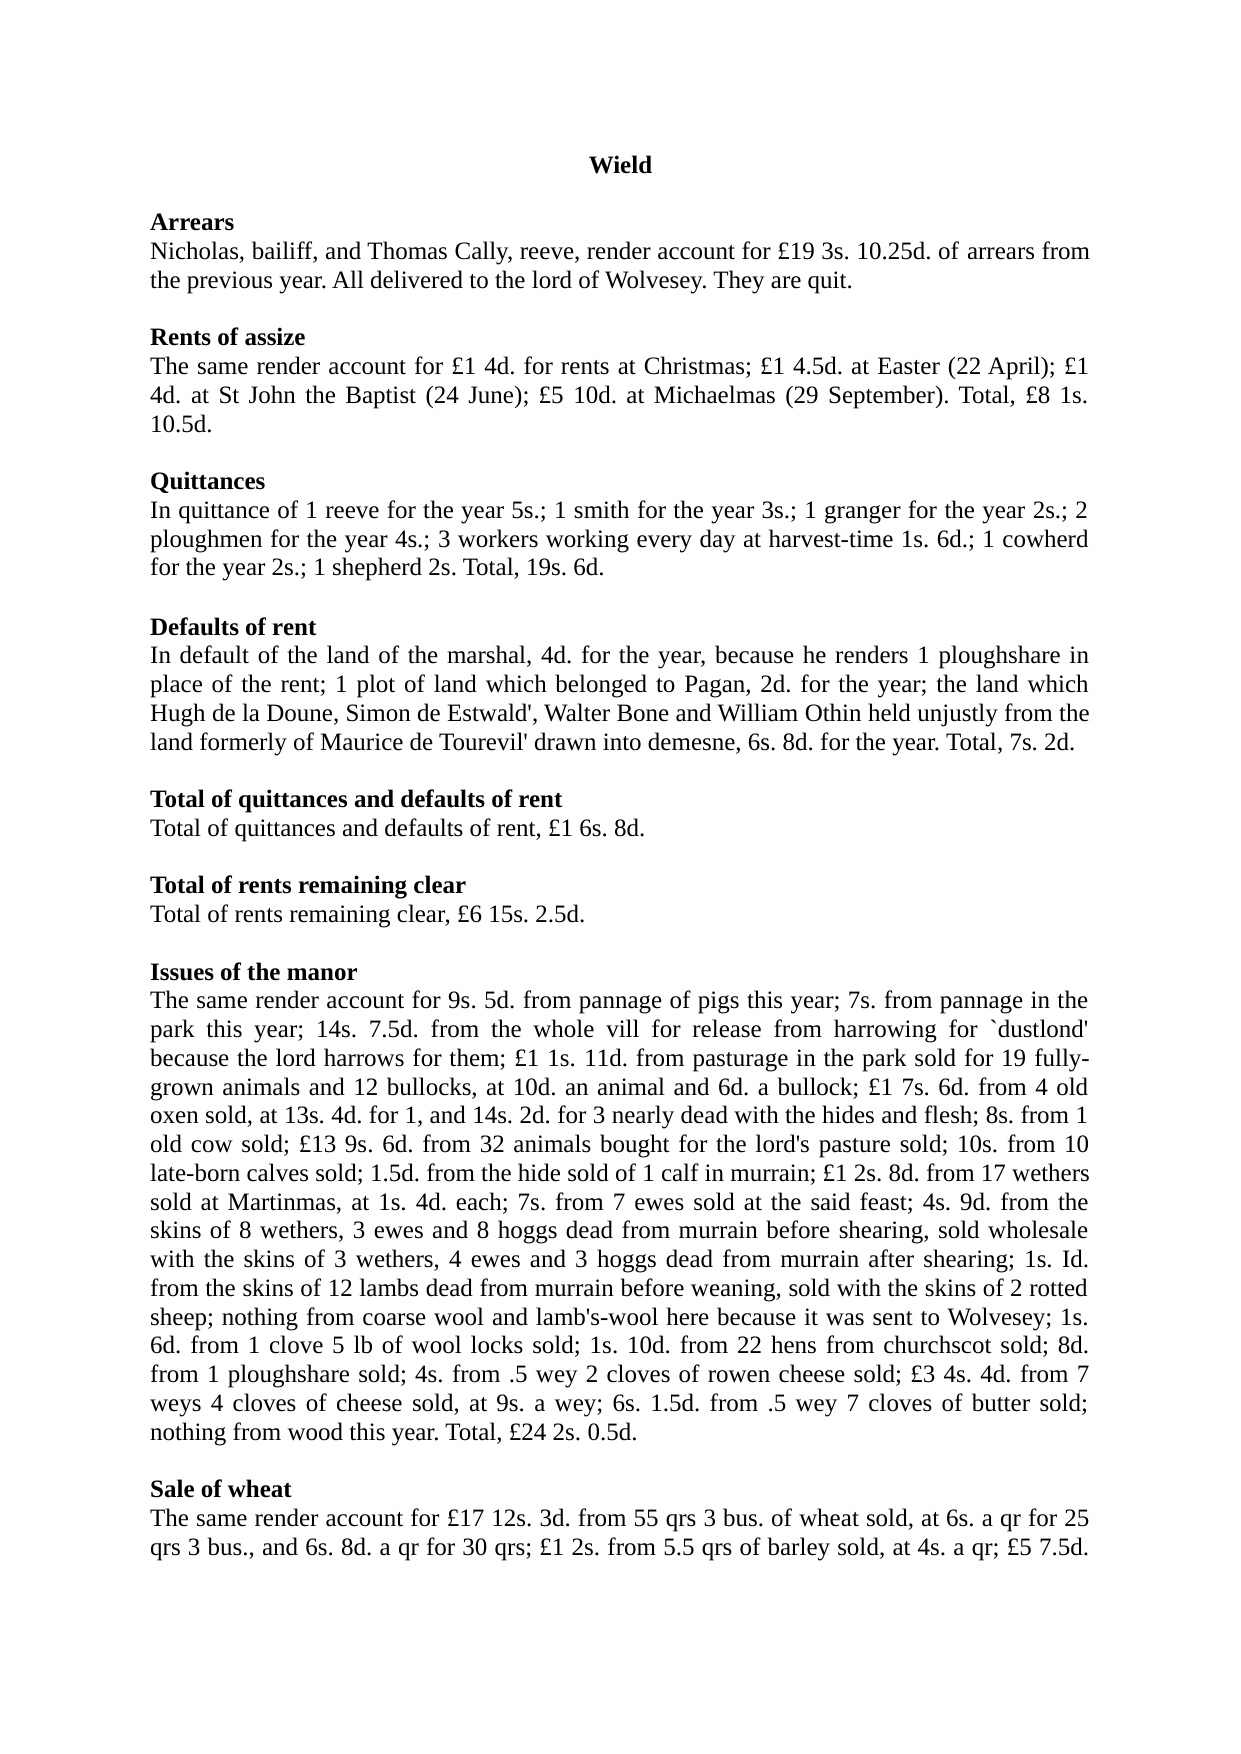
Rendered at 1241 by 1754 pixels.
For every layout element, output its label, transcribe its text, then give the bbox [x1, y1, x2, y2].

text Nicholas, bailiff, and Thomas Cally, reeve, render account for £19 3s. 10.25d. of arrears from the previous year. All delivered to the lord of Wolvesey. They are quit. [150, 236, 1090, 294]
text In default of the land of the marshal, 4d. for the year, because he renders 1 ploughshare in place of the rent; 1 plot of land which belonged to Pagan, 2d. for the year; the land which Hugh de la Doune, Simon de Estwald', Walter Bone and William Othin held unjustly from the land formerly of Maurice de Tourevil' drawn into demesne, 6s. 8d. for the year. Total, 7s. 2d. [150, 641, 1090, 756]
text Total of rents remaining clear [150, 871, 1090, 899]
text Total of rents remaining clear, £6 15s. 2.5d. [150, 899, 1090, 928]
text Sale of wheat [150, 1474, 1090, 1503]
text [150, 1503, 1090, 1561]
text Arrears [150, 207, 1090, 236]
text Total of quittances and defaults of rent [150, 784, 1090, 813]
text In quittance of 1 reeve for the year 5s.; 1 smith for the year 3s.; 1 granger for the year 2s.; 2 ploughmen for the year 4s.; 3 workers working every day at harvest-time 1s. 6d.; 1 cowherd for the year 2s.; 1 shepherd 2s. Total, 19s. 6d. [150, 495, 1090, 581]
text Rents of assize [150, 322, 1090, 351]
text Defaults of rent [150, 612, 1090, 641]
text Total of quittances and defaults of rent, £1 6s. 8d. [150, 813, 1090, 842]
text The same render account for 9s. 5d. from pannage of pigs this year; 7s. from pannage in the park this year; 14s. 7.5d. from the whole vill for release from harrowing for `dustlond' because the lord harrows for them; £1 1s. 11d. from pasturage in the park sold for 19 fully-grown animals and 12 bullocks, at 10d. an animal and 6d. a bullock; £1 7s. 6d. from 4 old oxen sold, at 13s. 4d. for 1, and 14s. 2d. for 3 nearly dead with the hides and flesh; 8s. from 1 old cow sold; £13 9s. 6d. from 32 animals bought for the lord's pasture sold; 10s. from 10 late-born calves sold; 1.5d. from the hide sold of 1 calf in murrain; £1 2s. 8d. from 17 wethers sold at Martinmas, at 1s. 4d. each; 7s. from 7 ewes sold at the said feast; 4s. 9d. from the skins of 8 wethers, 3 ewes and 8 hoggs dead from murrain before shearing, sold wholesale with the skins of 3 wethers, 4 ewes and 3 hoggs dead from murrain after shearing; 1s. Id. from the skins of 12 lambs dead from murrain before weaning, sold with the skins of 2 rotted sheep; nothing from coarse wool and lamb's-wool here because it was sent to Wolvesey; 1s. 6d. from 1 clove 5 lb of wool locks sold; 1s. 10d. from 22 hens from churchscot sold; 8d. from 1 ploughshare sold; 4s. from .5 wey 2 cloves of rowen cheese sold; £3 4s. 4d. from 7 weys 4 cloves of cheese sold, at 9s. a wey; 6s. 1.5d. from .5 wey 7 cloves of butter sold; nothing from wood this year. Total, £24 2s. 0.5d. [150, 986, 1090, 1446]
text Wield [150, 150, 1090, 179]
text Quittances [150, 466, 1090, 495]
text The same render account for £1 4d. for rents at Christmas; £1 4.5d. at Easter (22 April); £1 4d. at St John the Baptist (24 June); £5 10d. at Michaelmas (29 September). Total, £8 1s. 10.5d. [150, 351, 1090, 437]
text Issues of the manor [150, 957, 1090, 986]
